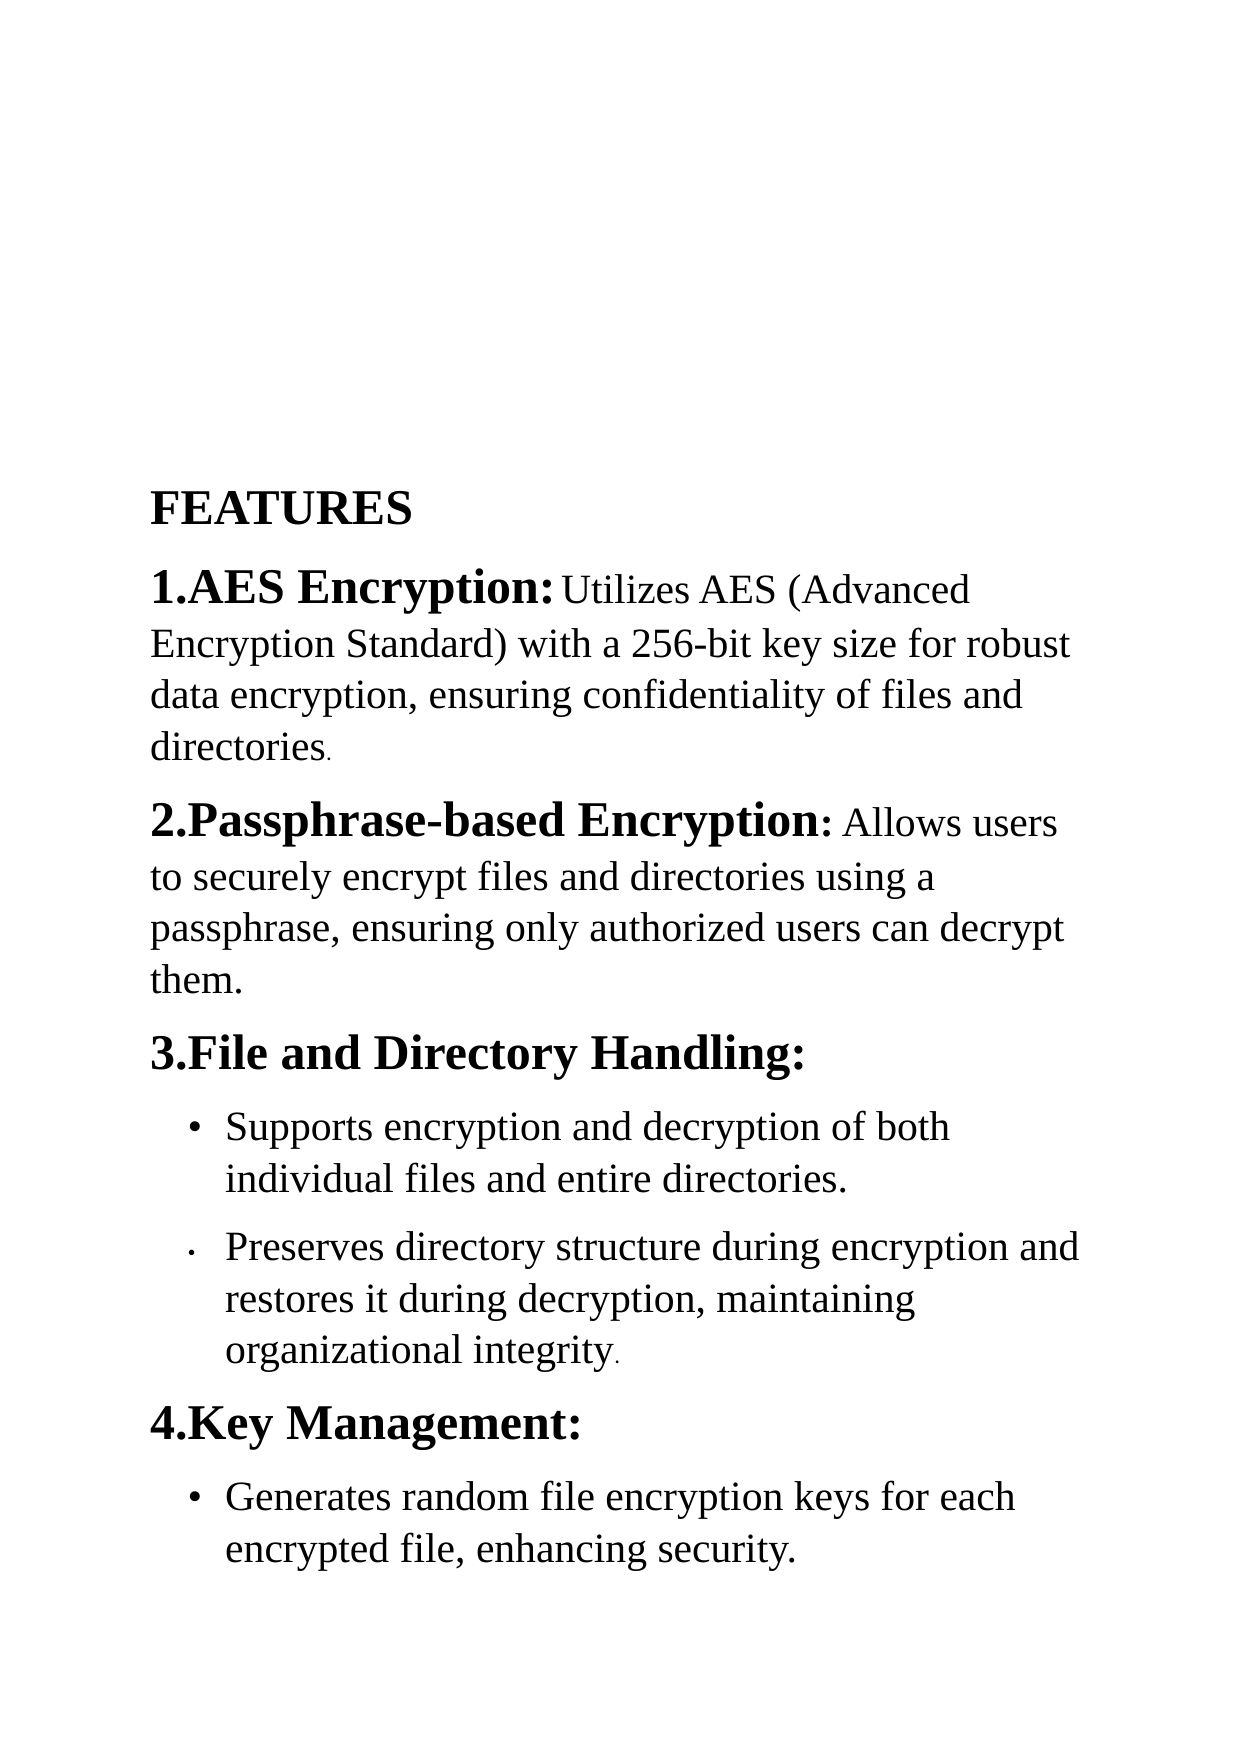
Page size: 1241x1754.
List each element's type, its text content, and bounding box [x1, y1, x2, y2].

list Generates random file encryption keys for each encrypted file, enhancing security. [187, 1472, 1090, 1571]
text 3.File and Directory Handling: [150, 1023, 1090, 1080]
text 1.AES Encryption: Utilizes AES (Advanced Encryption Standard) with a 256-bit key size for robust data encryption, ensuring confidentiality of files and directories. [150, 557, 1090, 769]
list Supports encryption and decryption of both individual files and entire directories. [187, 1101, 1090, 1201]
text 4.Key Management: [150, 1393, 1090, 1451]
text FEATURES [150, 478, 1090, 536]
list Preserves directory structure during encryption and restores it during decryption, maintaining organizational integrity. [187, 1221, 1090, 1373]
text 2.Passphrase-based Encryption: Allows users to securely encrypt files and directories using a passphrase, ensuring only authorized users can decrypt them. [150, 790, 1090, 1002]
